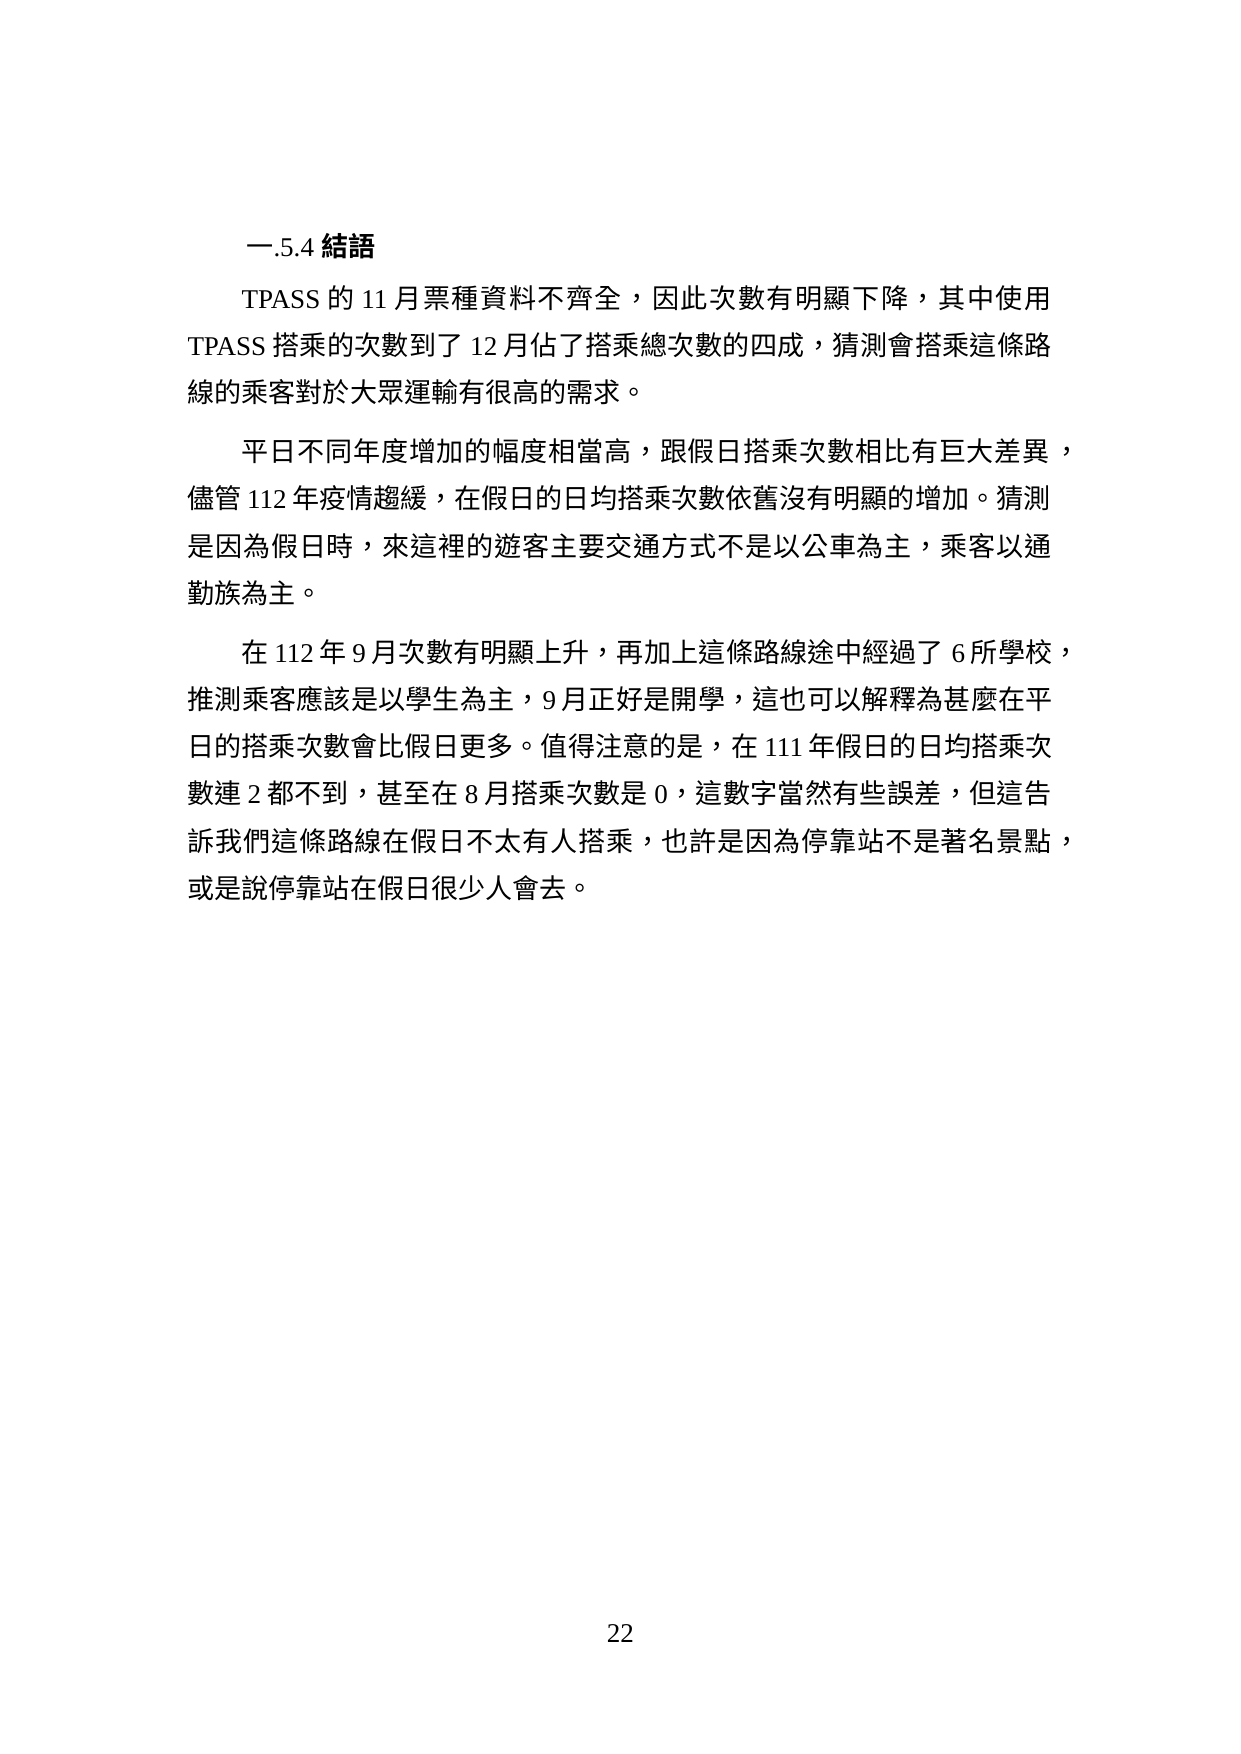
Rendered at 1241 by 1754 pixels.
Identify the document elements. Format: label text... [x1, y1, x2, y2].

text 平日不同年度增加的幅度相當高，跟假日搭乘次數相比有巨大差異，儘管112年疫情趨緩，在假日的日均搭乘次數依舊沒有明顯的增加。猜測是因為假日時，來這裡的遊客主要交通方式不是以公車為主，乘客以通勤族為主。 [187, 430, 1053, 611]
text TPASS的11月票種資料不齊全，因此次數有明顯下降，其中使用TPASS搭乘的次數到了12月佔了搭乘總次數的四成，猜測會搭乘這條路線的乘客對於大眾運輸有很高的需求。 [187, 277, 1053, 410]
subtitle 結語 [217, 225, 1053, 264]
text 在112年9月次數有明顯上升，再加上這條路線途中經過了6所學校，推測乘客應該是以學生為主，9月正好是開學，這也可以解釋為甚麼在平日的搭乘次數會比假日更多。值得注意的是，在111年假日的日均搭乘次數連2都不到，甚至在8月搭乘次數是0，這數字當然有些誤差，但這告訴我們這條路線在假日不太有人搭乘，也許是因為停靠站不是著名景點，或是說停靠站在假日很少人會去。 [187, 631, 1053, 906]
